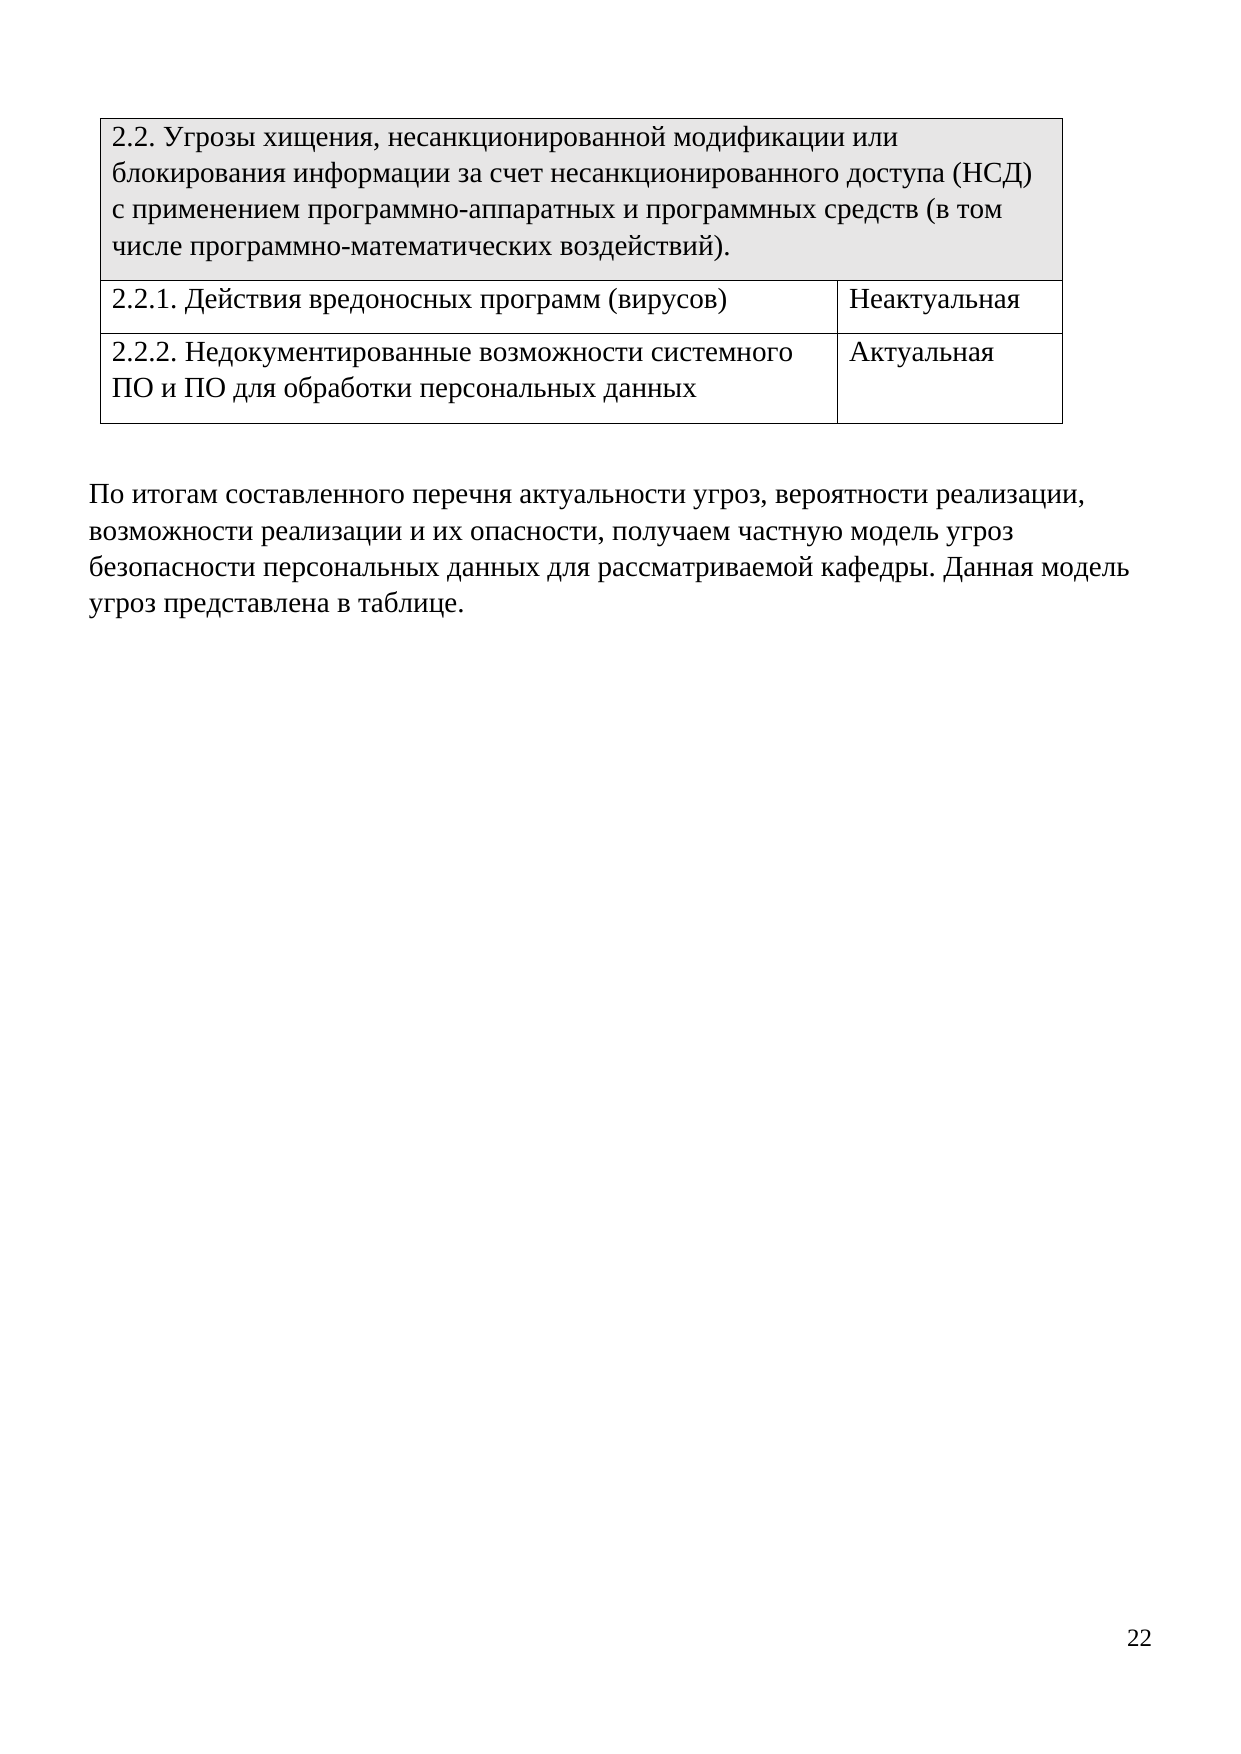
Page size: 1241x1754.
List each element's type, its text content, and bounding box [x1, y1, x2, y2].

table_cell 2.2. Угрозы хищения, несанкционированной модификации или блокирования информации за счет несанкционированного доступа (НСД) с применением программно-аппаратных и программных средств (в том числе программно-математических воздействий). [101, 119, 1062, 280]
table_cell 2.2.1. Действия вредоносных программ (вирусов) [101, 281, 837, 333]
table_cell Неактуальная [838, 281, 1062, 333]
text По итогам составленного перечня актуальности угроз, вероятности реализации, возможности реализации и их опасности, получаем частную модель угроз безопасности персональных данных для рассматриваемой кафедры. Данная модель угроз представлена в таблице. [89, 477, 1152, 618]
table_cell Актуальная [838, 334, 1062, 423]
table_cell 2.2.2. Недокументированные возможности системного ПО и ПО для обработки персональных данных [101, 334, 837, 423]
